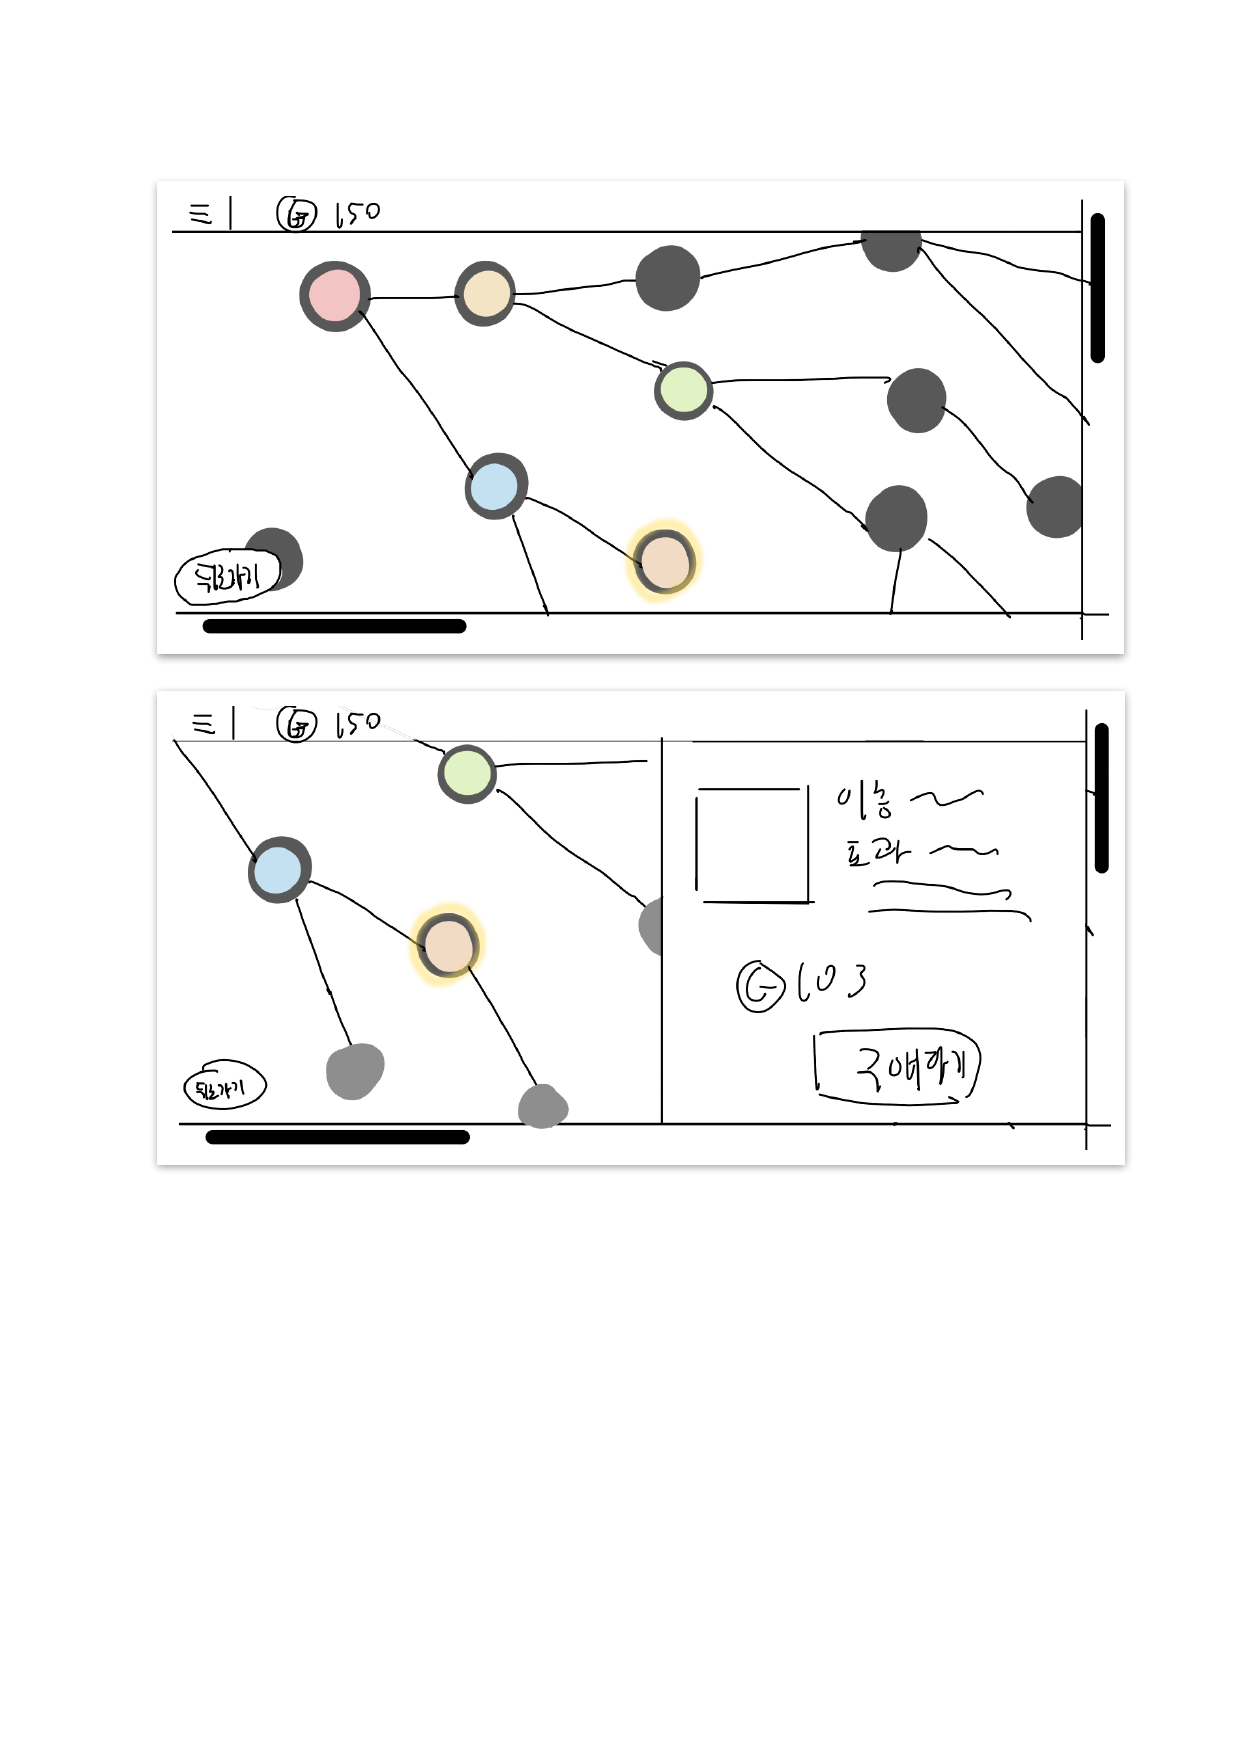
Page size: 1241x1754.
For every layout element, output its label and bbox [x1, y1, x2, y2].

picture [172, 196, 1109, 640]
picture [172, 706, 1111, 1150]
